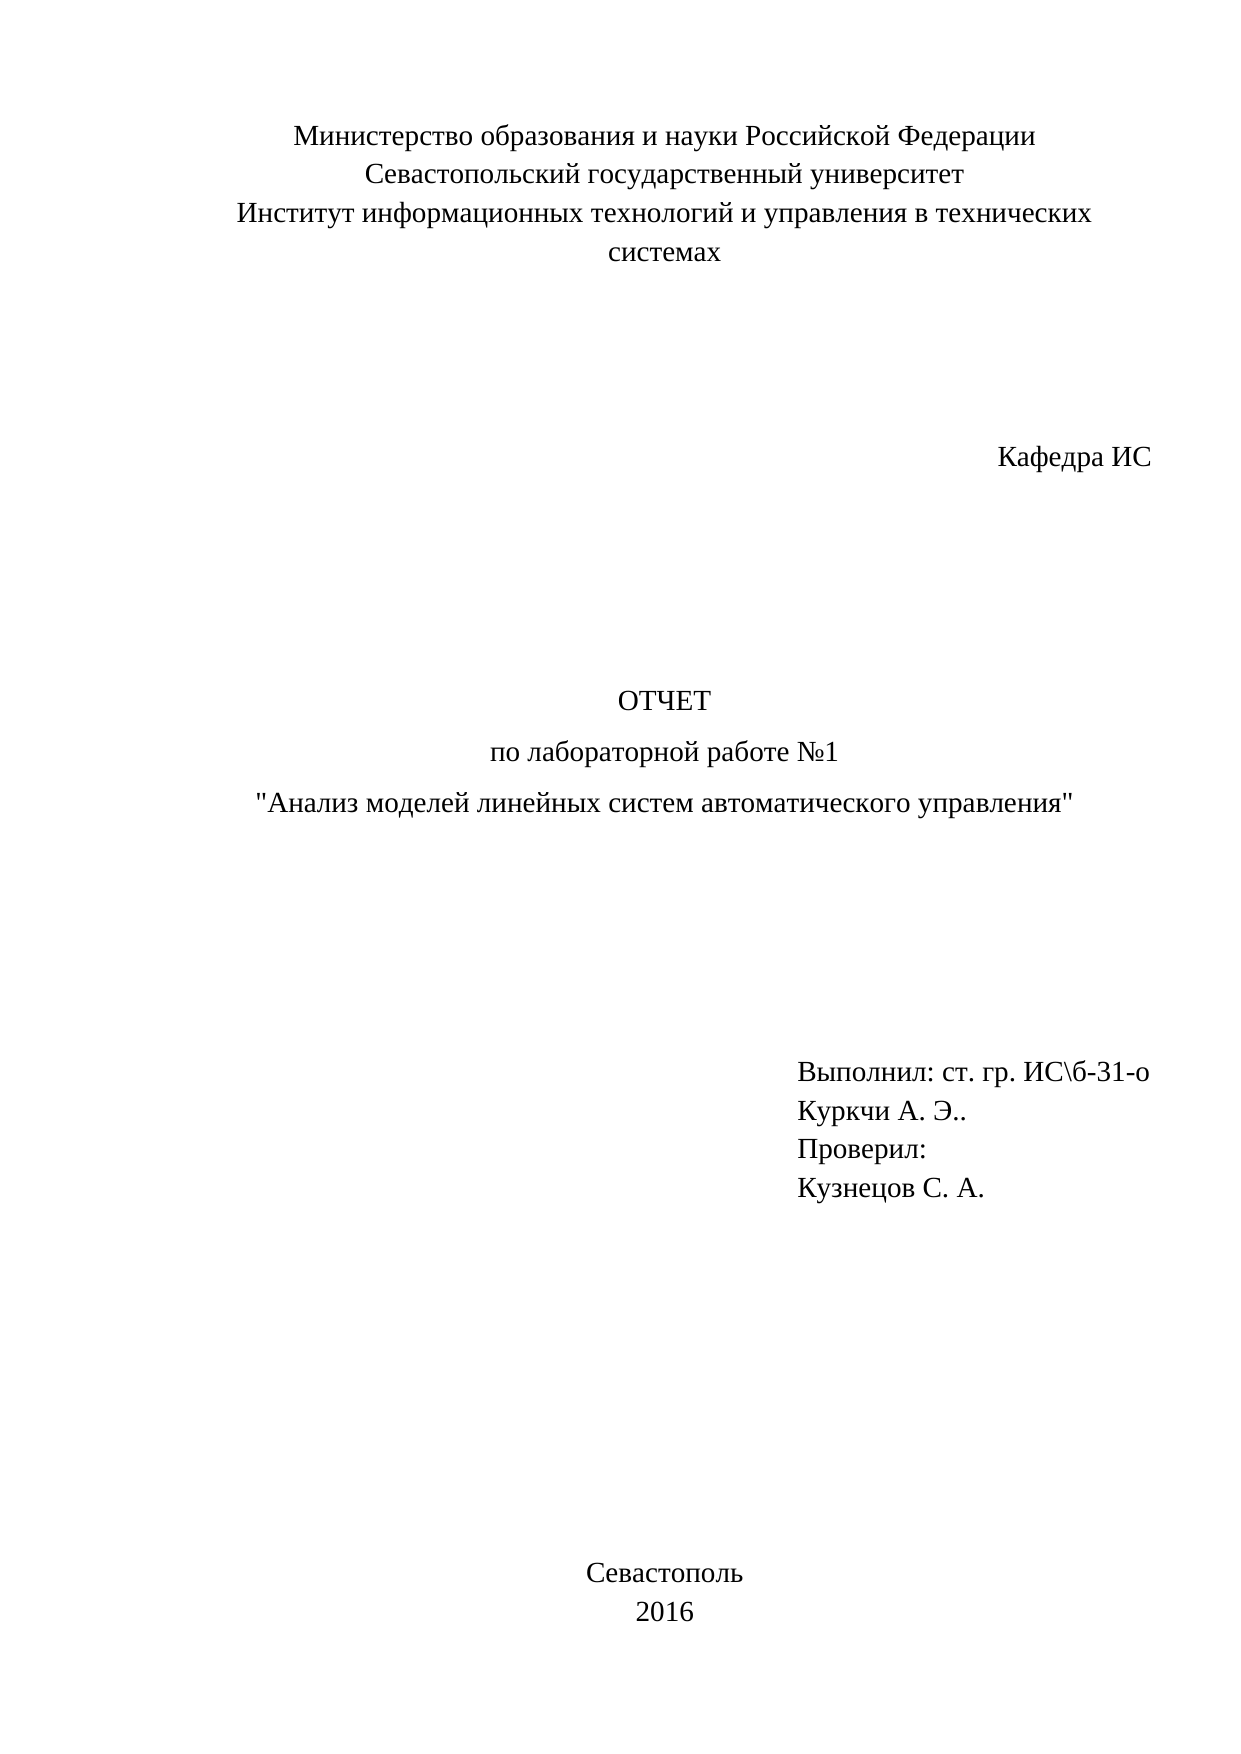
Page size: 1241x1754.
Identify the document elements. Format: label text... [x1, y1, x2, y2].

text Севастопольский государственный университет [177, 157, 1152, 190]
text по лабораторной работе №1 [177, 734, 1152, 767]
text 2016 [177, 1594, 1152, 1628]
text Куркчи А. Э.. [177, 1093, 1152, 1127]
text Министерство образования и науки Российской Федерации [177, 118, 1152, 152]
text Кузнецов С. А. [177, 1170, 1152, 1204]
text Выполнил: ст. гр. ИС\б-31-о [177, 1054, 1152, 1088]
text Кафедра ИС [177, 439, 1152, 472]
text Севастополь [177, 1556, 1152, 1589]
text ОТЧЕТ [177, 683, 1152, 716]
text "Анализ моделей линейных систем автоматического управления" [177, 785, 1152, 818]
text Институт информационных технологий и управления в технических системах [177, 195, 1152, 267]
text Проверил: [177, 1132, 1152, 1165]
